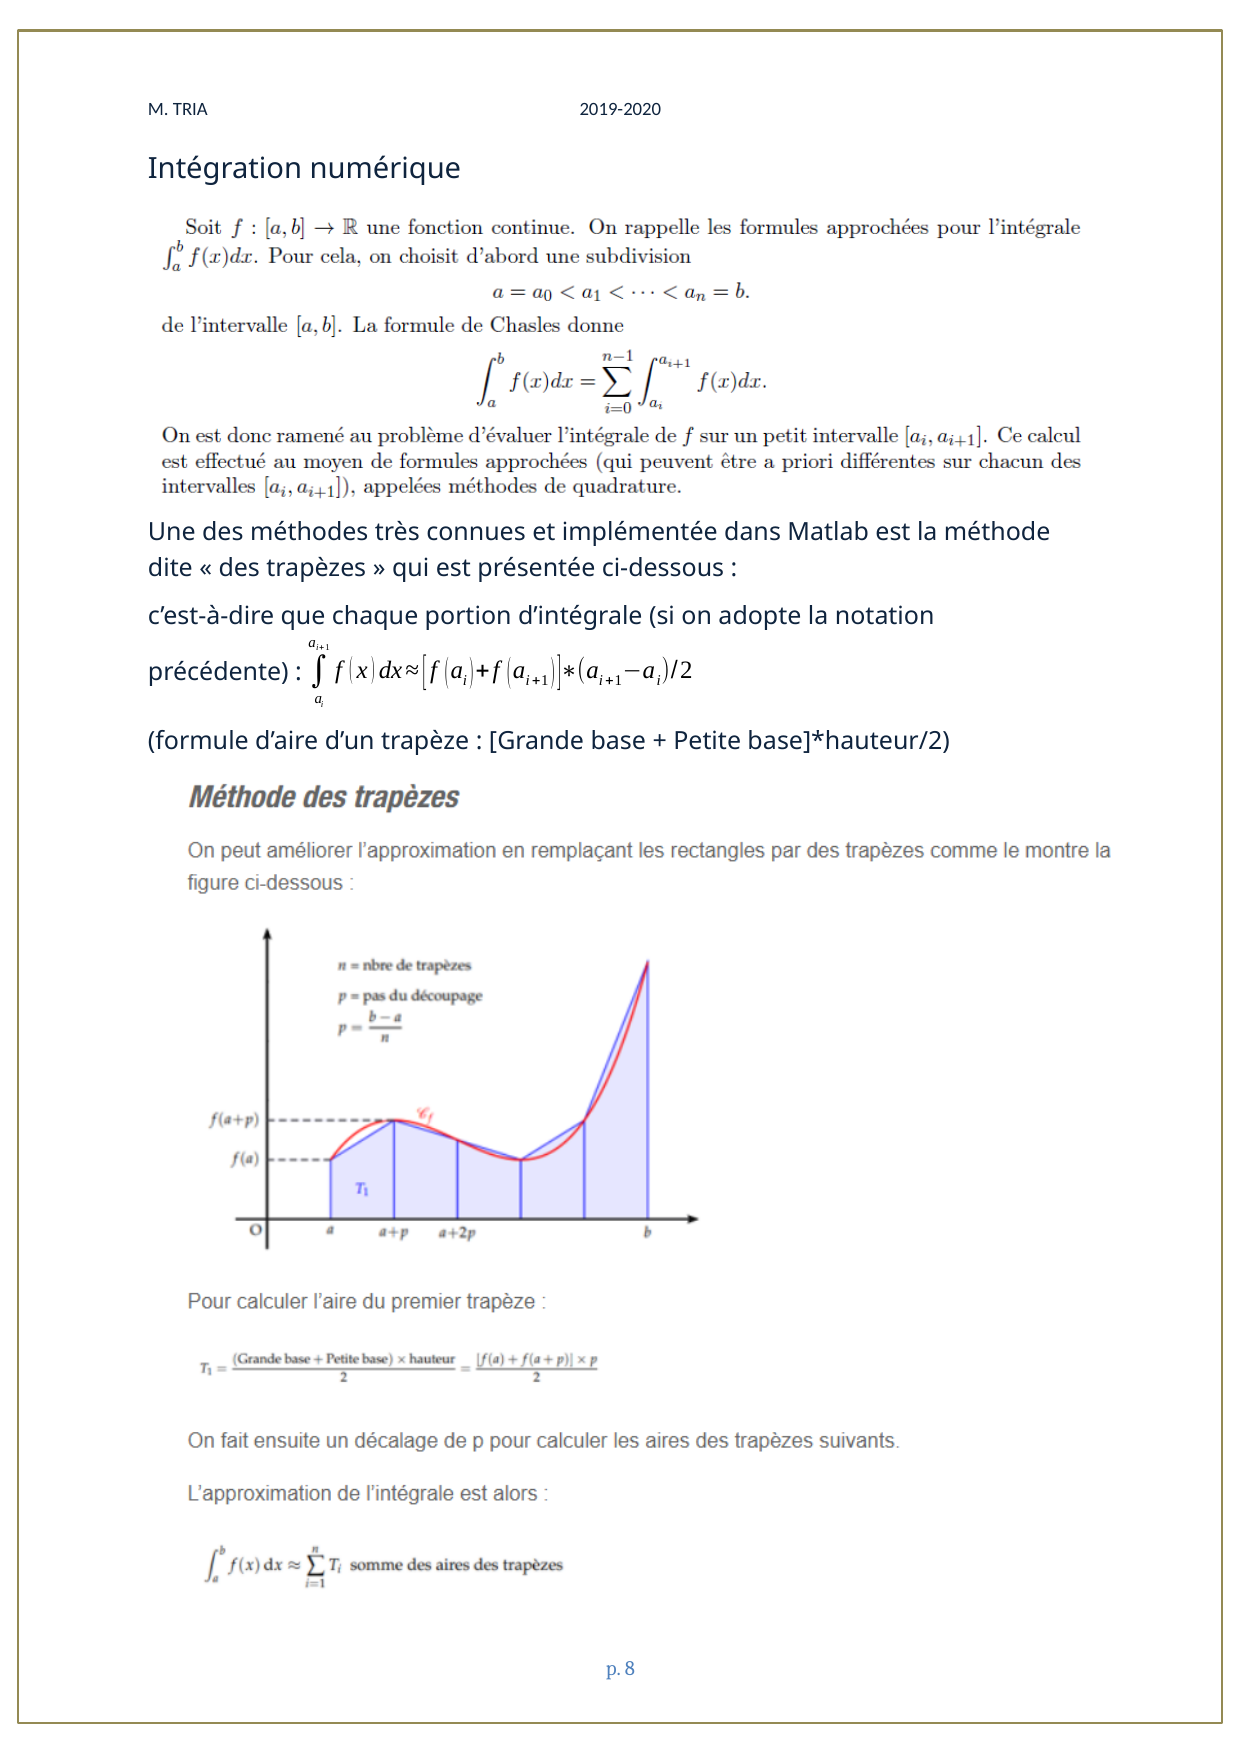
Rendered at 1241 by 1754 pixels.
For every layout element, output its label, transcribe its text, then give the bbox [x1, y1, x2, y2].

picture [147, 201, 1093, 501]
text (formule d’aire d’un trapèze : [Grande base + Petite base]*hauteur/2) [148, 723, 1093, 757]
picture [147, 771, 1130, 1605]
text Une des méthodes très connues et implémentée dans Matlab est la méthode dite « des trapèzes » qui est présentée ci-dessous : [148, 514, 1093, 584]
text c’est-à-dire que chaque portion d’intégrale (si on adopte la notation précédente) : [148, 598, 1093, 709]
text Intégration numérique [148, 148, 1093, 187]
